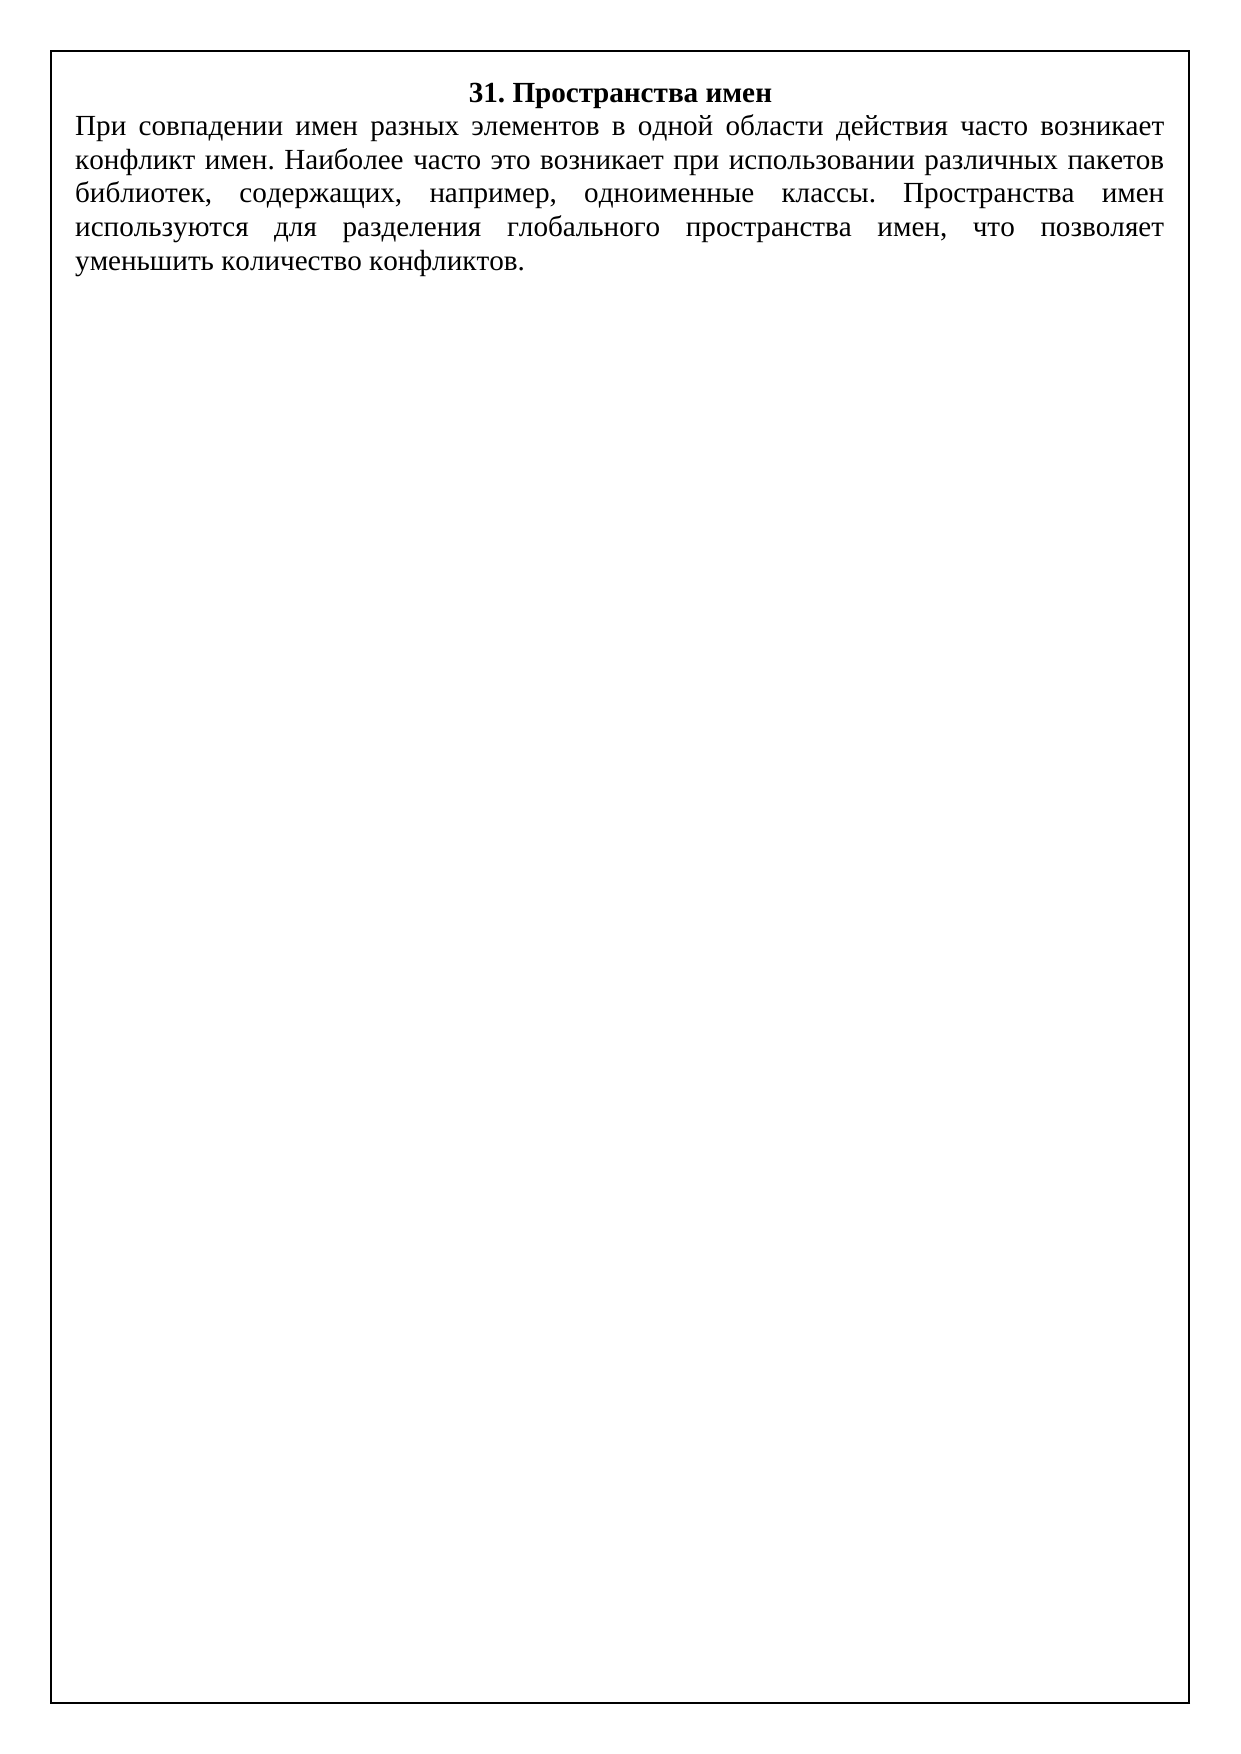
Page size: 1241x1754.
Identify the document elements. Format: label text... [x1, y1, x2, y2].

subtitle 31. Пространства имен [75, 75, 1165, 108]
text При совпадении имен разных элементов в одной области действия часто возникает конфликт имен. Наиболее часто это возникает при использовании различных пакетов библиотек, содержащих, например, одноименные классы. Пространства имен используются для разделения глобального пространства имен, что позволяет уменьшить количество конфликтов. [75, 108, 1165, 276]
